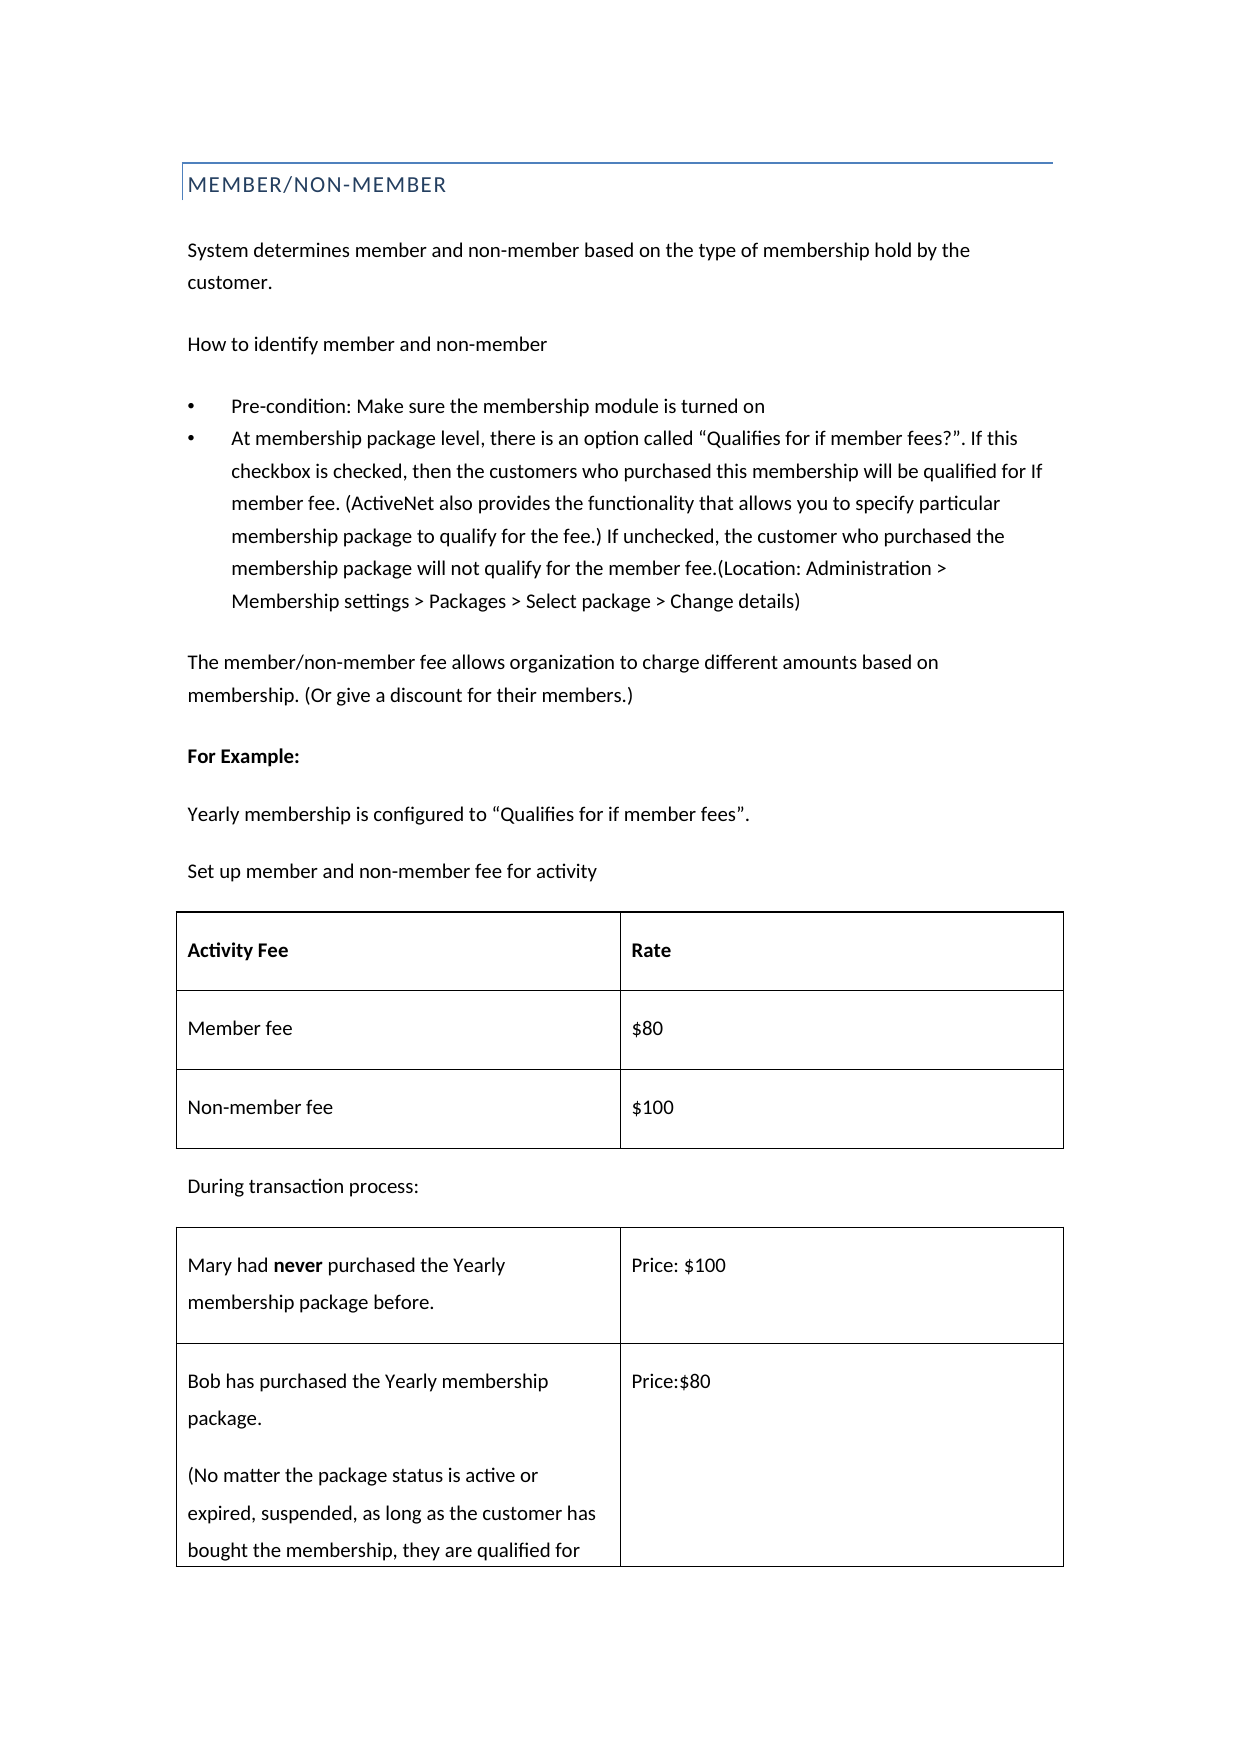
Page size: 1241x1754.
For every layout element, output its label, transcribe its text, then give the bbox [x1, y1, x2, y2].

table_cell $80 [621, 991, 1063, 1069]
table_header Price: $100 [621, 1228, 1063, 1343]
list Pre-condition: Make sure the membership module is turned on [187, 389, 1053, 422]
text How to identify member and non-member [187, 328, 1053, 360]
text For Example: [187, 740, 1053, 773]
table_header Mary had never purchased the Yearly membership package before. [177, 1228, 620, 1343]
text System determines member and non-member based on the type of membership hold by the customer. [187, 233, 1053, 298]
text The member/non-member fee allows organization to charge different amounts based on membership. (Or give a discount for their members.) [187, 646, 1053, 711]
table_header Activity Fee [177, 913, 620, 990]
text Set up member and non-member fee for activity [187, 854, 1053, 887]
table_header Rate [621, 913, 1063, 990]
text During transaction process: [187, 1169, 1053, 1202]
table_cell Non-member fee [177, 1070, 620, 1148]
table_cell Price:$80 [621, 1344, 1063, 1566]
table_cell Member fee [177, 991, 620, 1069]
table_cell $100 [621, 1070, 1063, 1148]
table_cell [177, 1344, 620, 1566]
subtitle Member/Non-Member [183, 164, 1053, 200]
text Yearly membership is configured to “Qualifies for if member fees”. [187, 797, 1053, 830]
list At membership package level, there is an option called “Qualifies for if member fees?”. If this checkbox is checked, then the customers who purchased this membership will be qualified for If member fee. (ActiveNet also provides the functionality that allows you to specify particular membership package to qualify for the fee.) If unchecked, the customer who purchased the membership package will not qualify for the member fee.(Location: Administration > Membership settings > Packages > Select package > Change details) [187, 422, 1053, 617]
